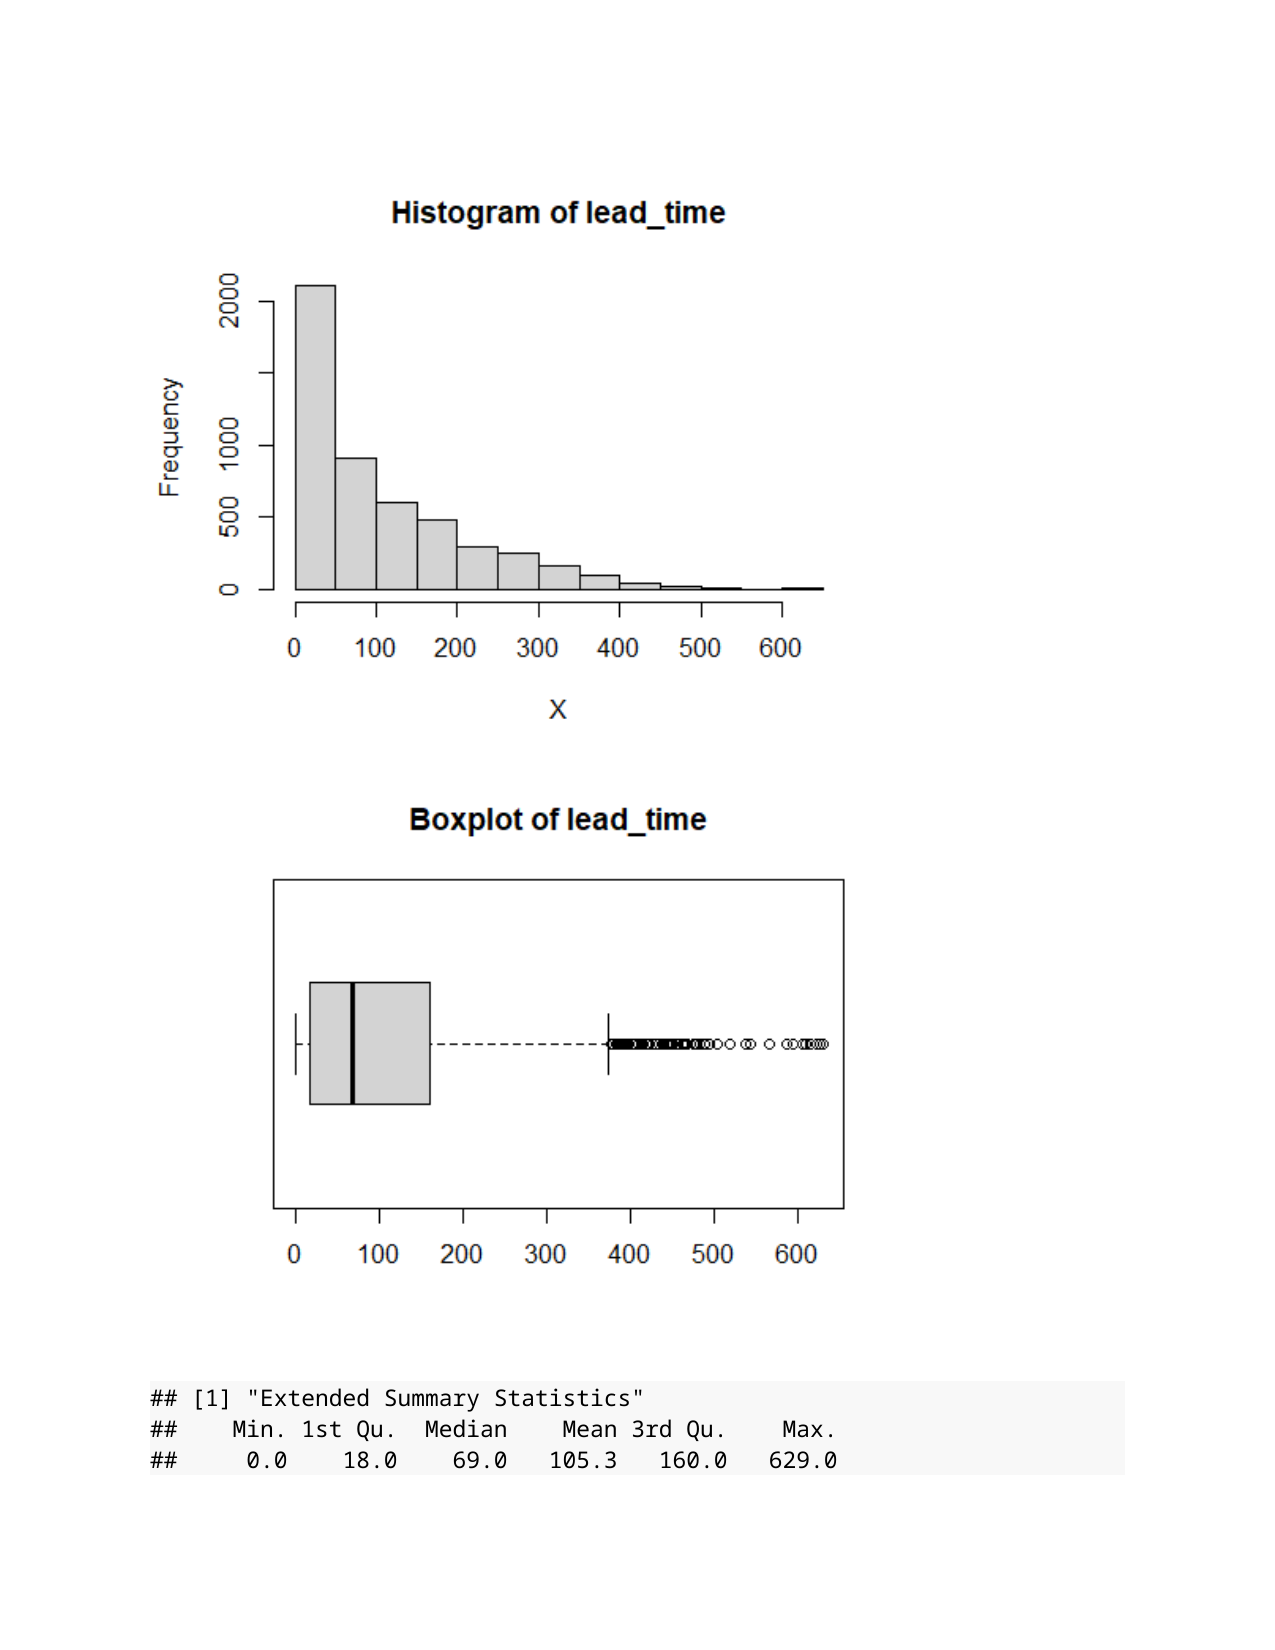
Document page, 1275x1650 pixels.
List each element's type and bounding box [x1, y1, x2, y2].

picture [150, 150, 908, 1363]
text [150, 1381, 1125, 1475]
